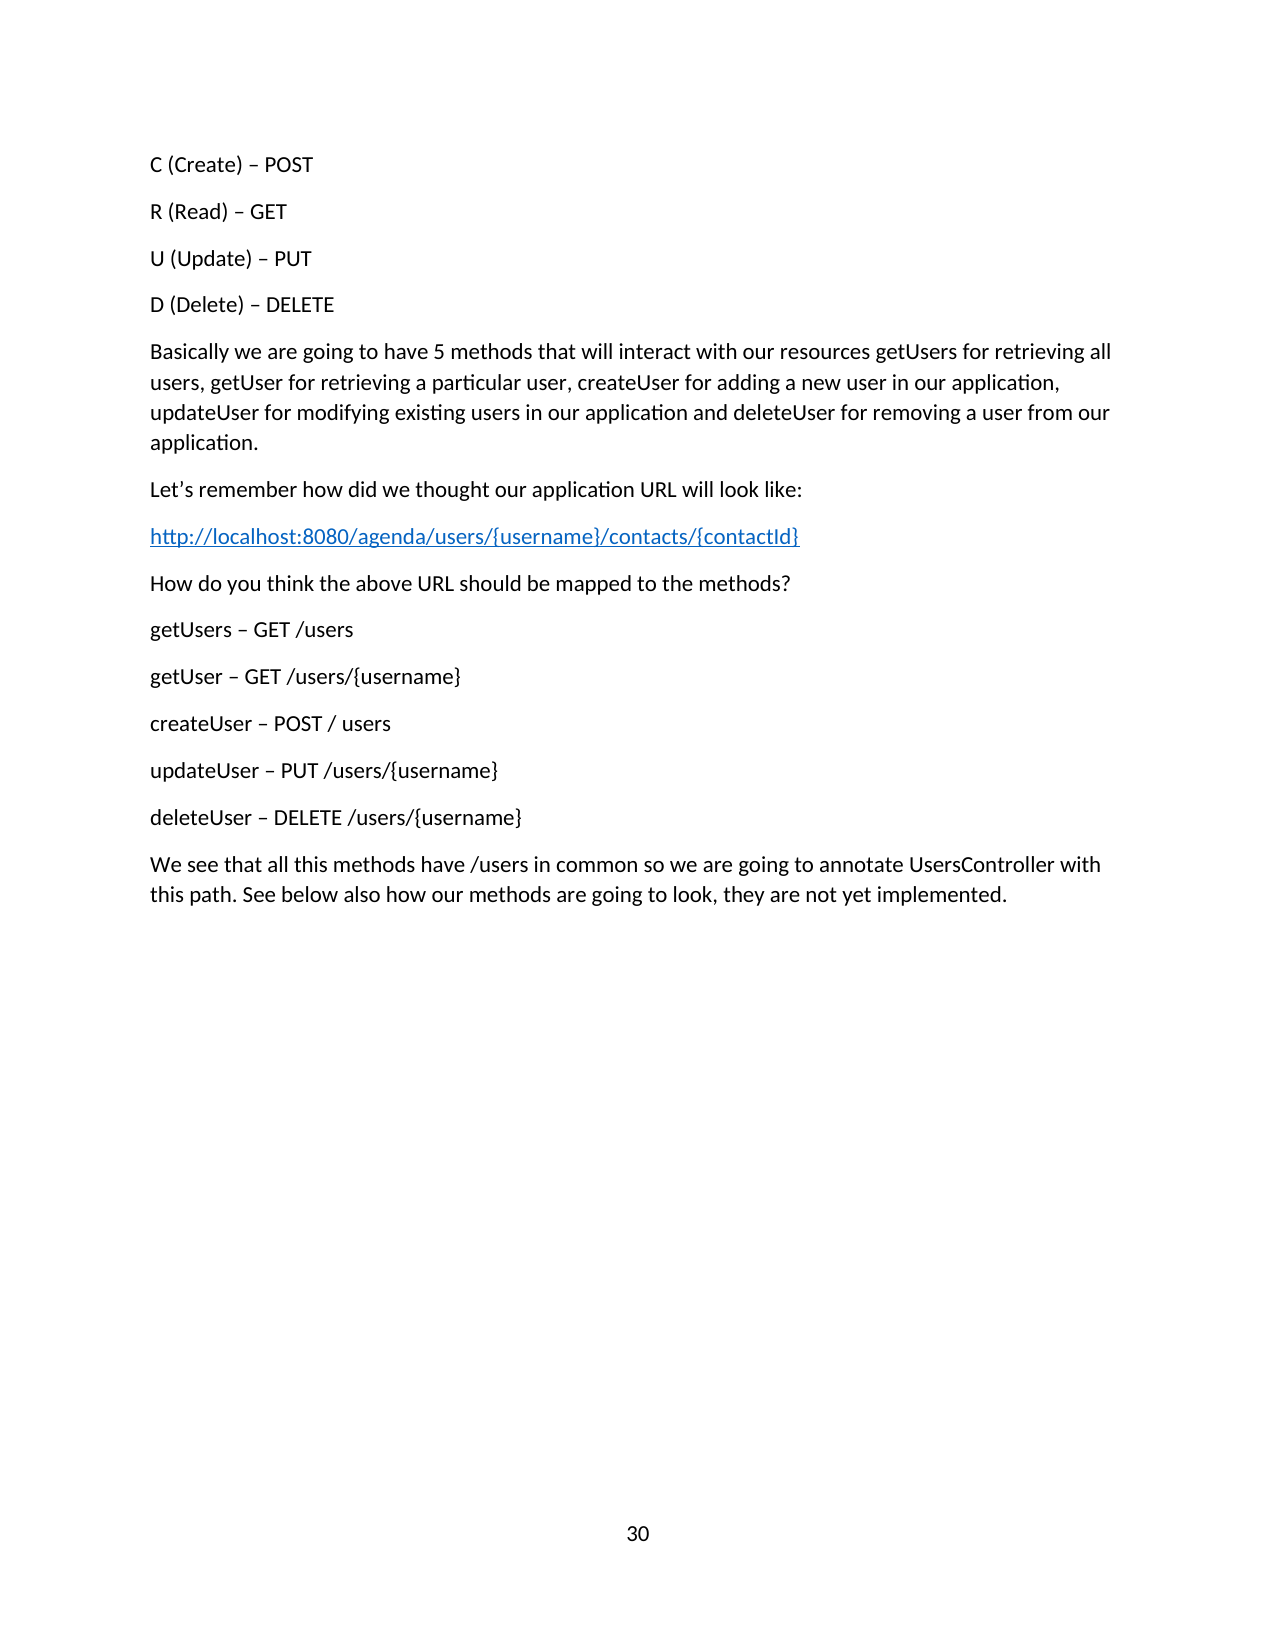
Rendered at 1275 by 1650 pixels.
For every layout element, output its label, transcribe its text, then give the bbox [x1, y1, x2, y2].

text Basically we are going to have 5 methods that will interact with our resources getUsers for retrieving all users, getUser for retrieving a particular user, createUser for adding a new user in our application, updateUser for modifying existing users in our application and deleteUser for removing a user from our application. [150, 337, 1125, 456]
text C (Create) – POST [150, 150, 1125, 178]
text Let’s remember how did we thought our application URL will look like: [150, 475, 1125, 503]
text updateUser – PUT /users/{username} [150, 756, 1125, 784]
text deleteUser – DELETE /users/{username} [150, 803, 1125, 831]
text D (Delete) – DELETE [150, 291, 1125, 319]
text getUser – GET /users/{username} [150, 662, 1125, 691]
text createUser – POST / users [150, 709, 1125, 737]
text getUsers – GET /users [150, 616, 1125, 644]
text We see that all this methods have /users in common so we are going to annotate UsersController with this path. See below also how our methods are going to look, they are not yet implemented. [150, 850, 1125, 908]
text R (Read) – GET [150, 197, 1125, 225]
text U (Update) – PUT [150, 244, 1125, 272]
text How do you think the above URL should be mapped to the methods? [150, 569, 1125, 597]
text http://localhost:8080/agenda/users/{username}/contacts/{contactId} [150, 522, 1125, 550]
